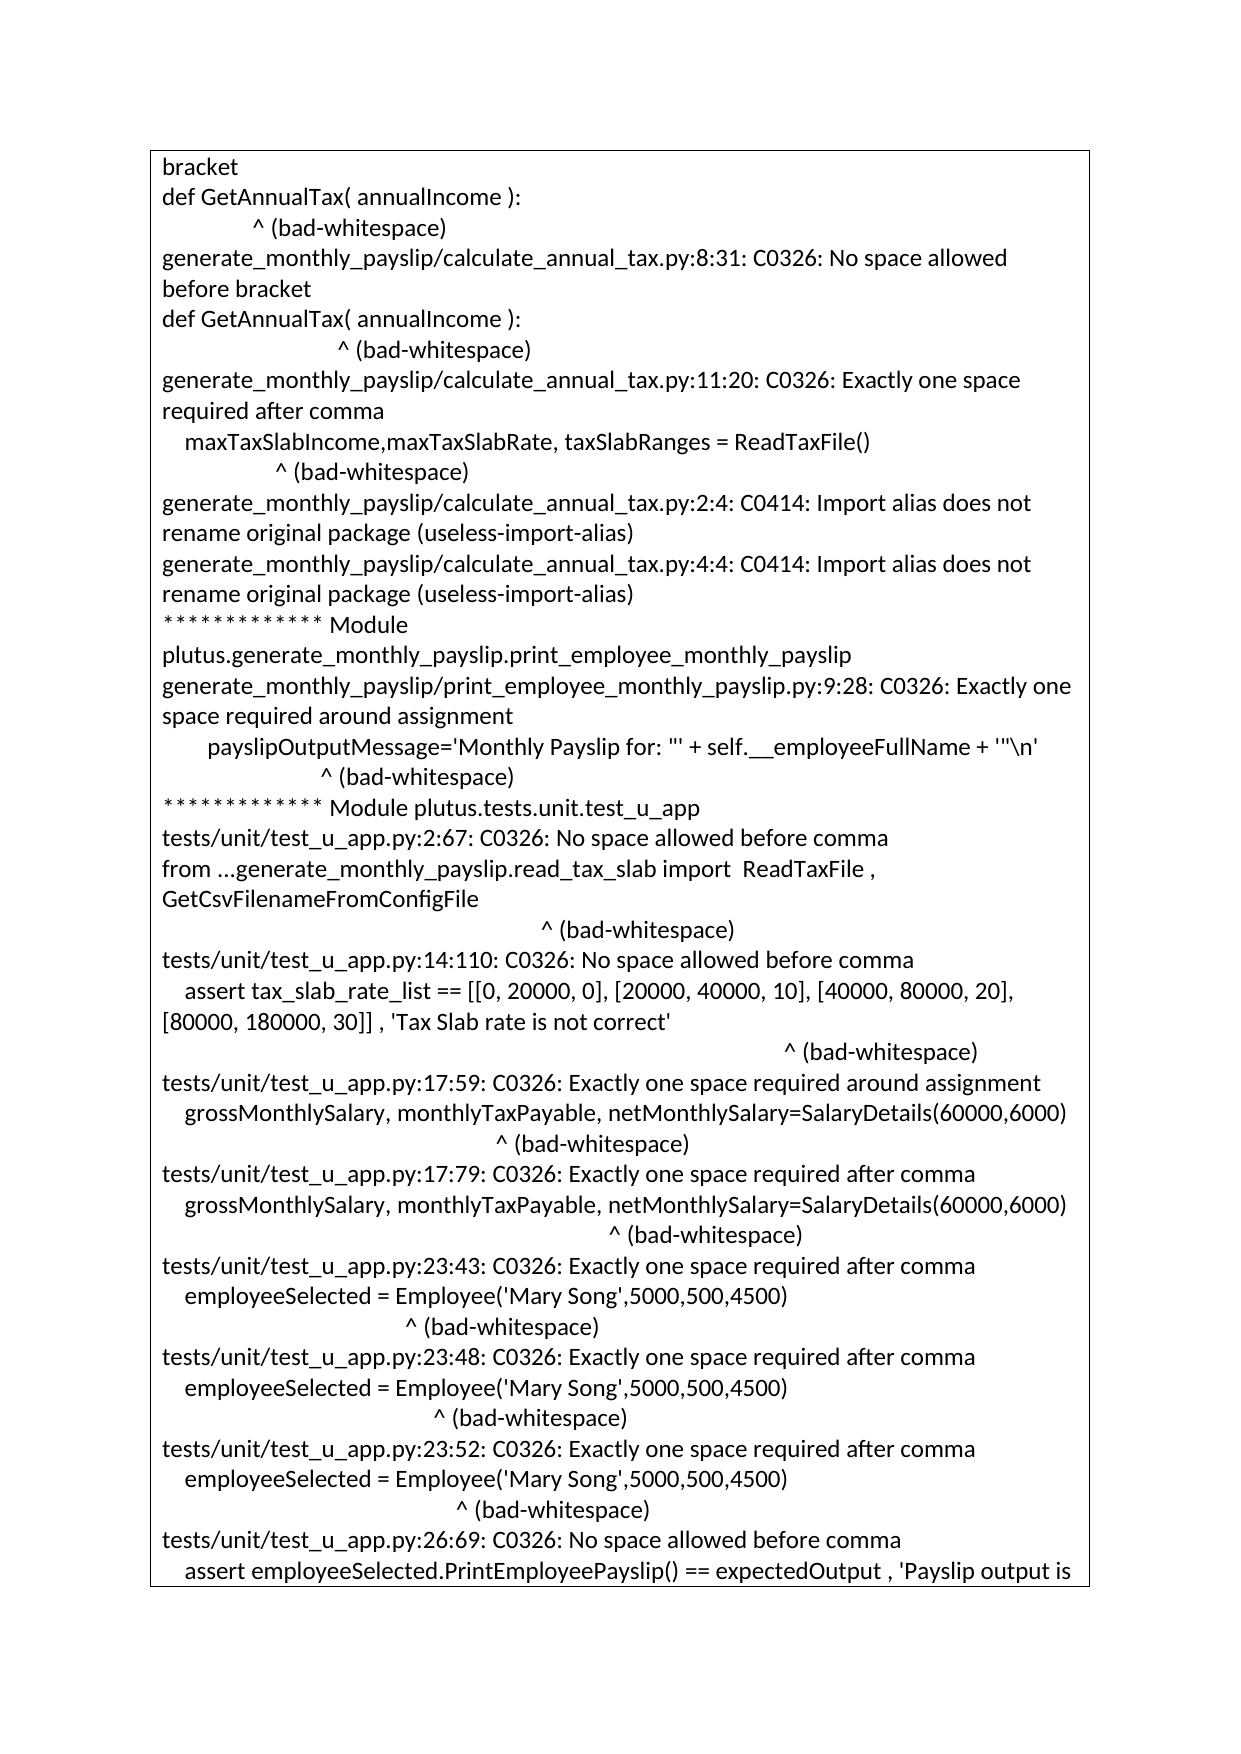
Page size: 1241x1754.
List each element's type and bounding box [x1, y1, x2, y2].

table_header [151, 151, 1089, 1586]
